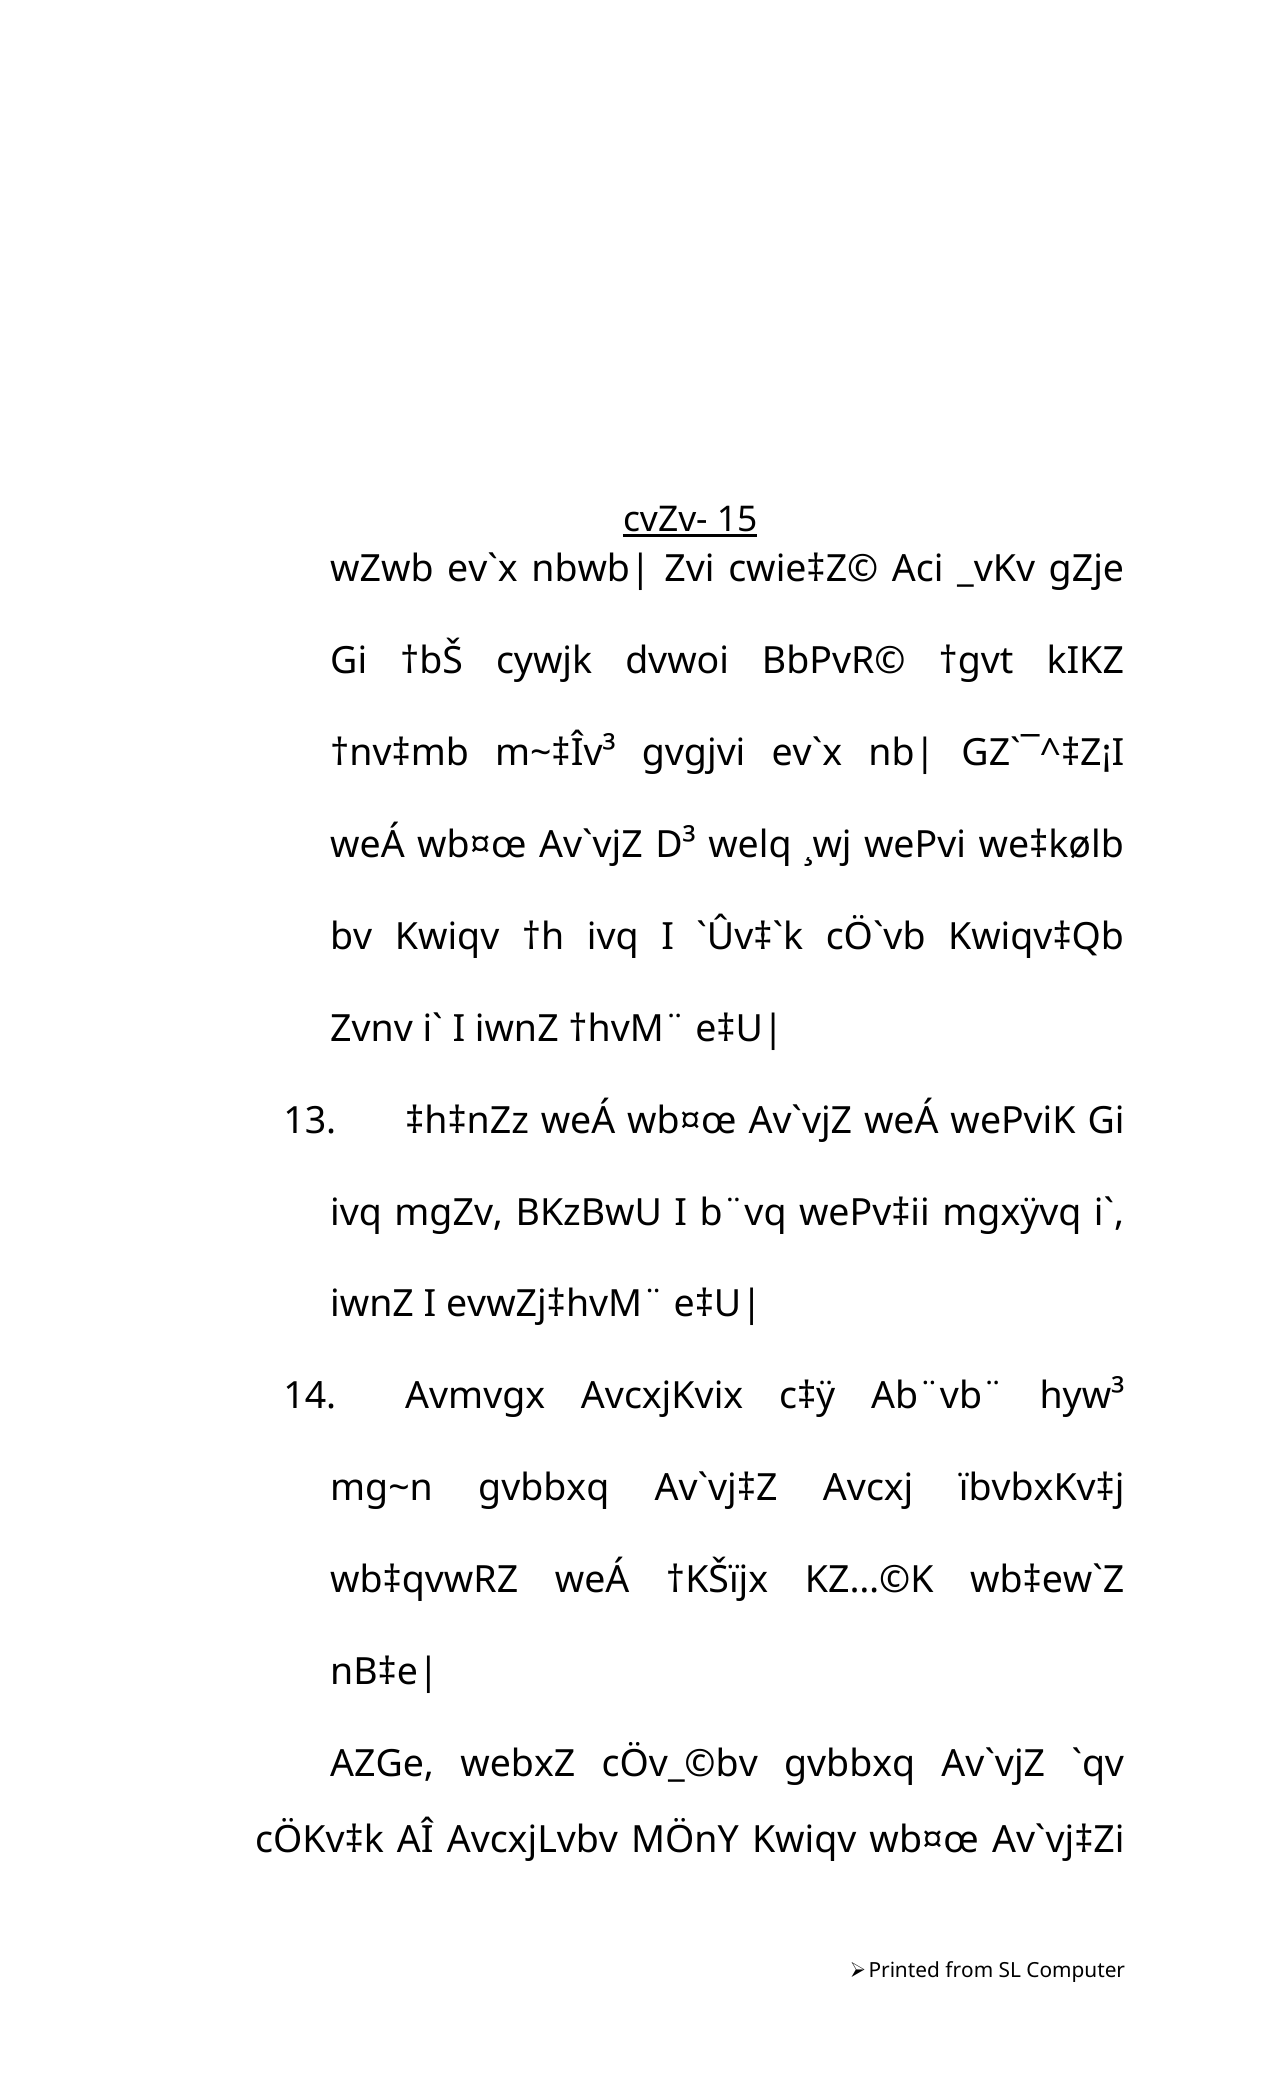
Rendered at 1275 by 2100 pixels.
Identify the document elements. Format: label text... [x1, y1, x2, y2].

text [255, 1736, 1125, 1864]
list ‡h‡nZz weÁ wb¤œ Av`vjZ weÁ wePviK Gi ivq mgZv, BKzBwU I b¨vq wePv‡ii mgxÿvq i`, iwnZ I evwZj‡hvM¨ e‡U| [283, 1093, 1125, 1328]
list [283, 542, 1125, 1052]
list Avmvgx AvcxjKvix c‡ÿ Ab¨vb¨ hyw³ mg~n gvbbxq Av`vj‡Z Avcxj ïbvbxKv‡j wb‡qvwRZ weÁ †KŠïjx KZ…©K wb‡ew`Z nB‡e| [283, 1368, 1125, 1695]
